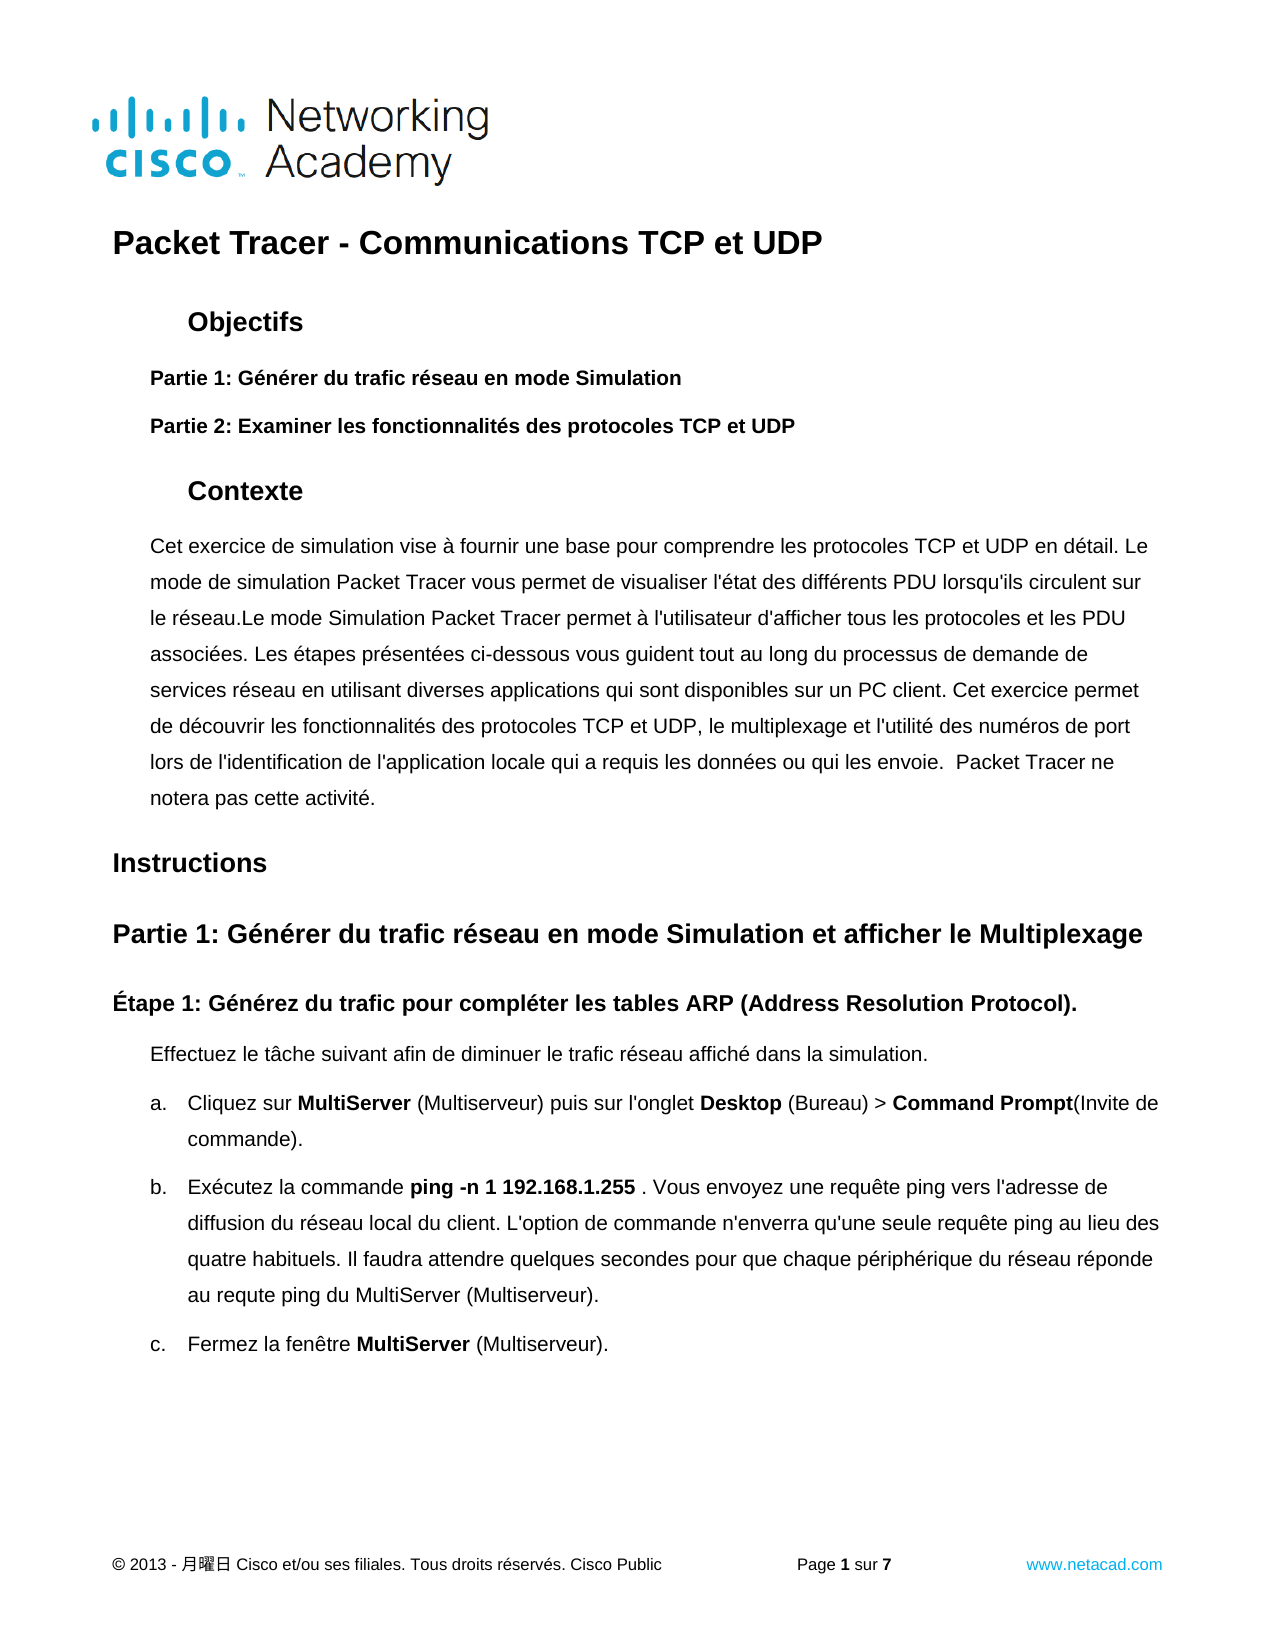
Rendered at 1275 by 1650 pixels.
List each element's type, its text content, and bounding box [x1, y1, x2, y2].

text Exécutez la commande ping -n 1 192.168.1.255 . Vous envoyez une requête ping vers l'adresse de diffusion du réseau local du client. L'option de commande n'enverra qu'une seule requête ping au lieu des quatre habituels. Il faudra attendre quelques secondes pour que chaque périphérique du réseau réponde au requte ping du MultiServer (Multiserveur). [150, 1175, 1162, 1307]
text Partie 2: Examiner les fonctionnalités des protocoles TCP et UDP [150, 414, 1162, 438]
text Cliquez sur MultiServer (Multiserveur) puis sur l'onglet Desktop (Bureau) > Command Prompt(Invite de commande). [150, 1091, 1162, 1151]
text Partie 1: Générer du trafic réseau en mode Simulation [150, 365, 1162, 389]
subtitle Générer du trafic réseau en mode Simulation et afficher le Multiplexage [112, 918, 1162, 950]
picture [82, 81, 507, 214]
text Fermez la fenêtre MultiServer (Multiserveur). [150, 1331, 1162, 1355]
text Cet exercice de simulation vise à fournir une base pour comprendre les protocoles TCP et UDP en détail. Le mode de simulation Packet Tracer vous permet de visualiser l'état des différents PDU lorsqu'ils circulent sur le réseau.Le mode Simulation Packet Tracer permet à l'utilisateur d'afficher tous les protocoles et les PDU associées. Les étapes présentées ci-dessous vous guident tout au long du processus de demande de services réseau en utilisant diverses applications qui sont disponibles sur un PC client. Cet exercice permet de découvrir les fonctionnalités des protocoles TCP et UDP, le multiplexage et l'utilité des numéros de port lors de l'identification de l'application locale qui a requis les données ou qui les envoie. Packet Tracer ne notera pas cette activité. [150, 534, 1162, 809]
text Effectuez le tâche suivant afin de diminuer le trafic réseau affiché dans la simulation. [150, 1042, 1162, 1066]
subtitle Instructions [112, 847, 1162, 878]
subtitle Contexte [112, 475, 1162, 506]
subtitle Générez du trafic pour compléter les tables ARP (Address Resolution Protocol). [112, 990, 1162, 1017]
subtitle Objectifs [112, 306, 1162, 337]
